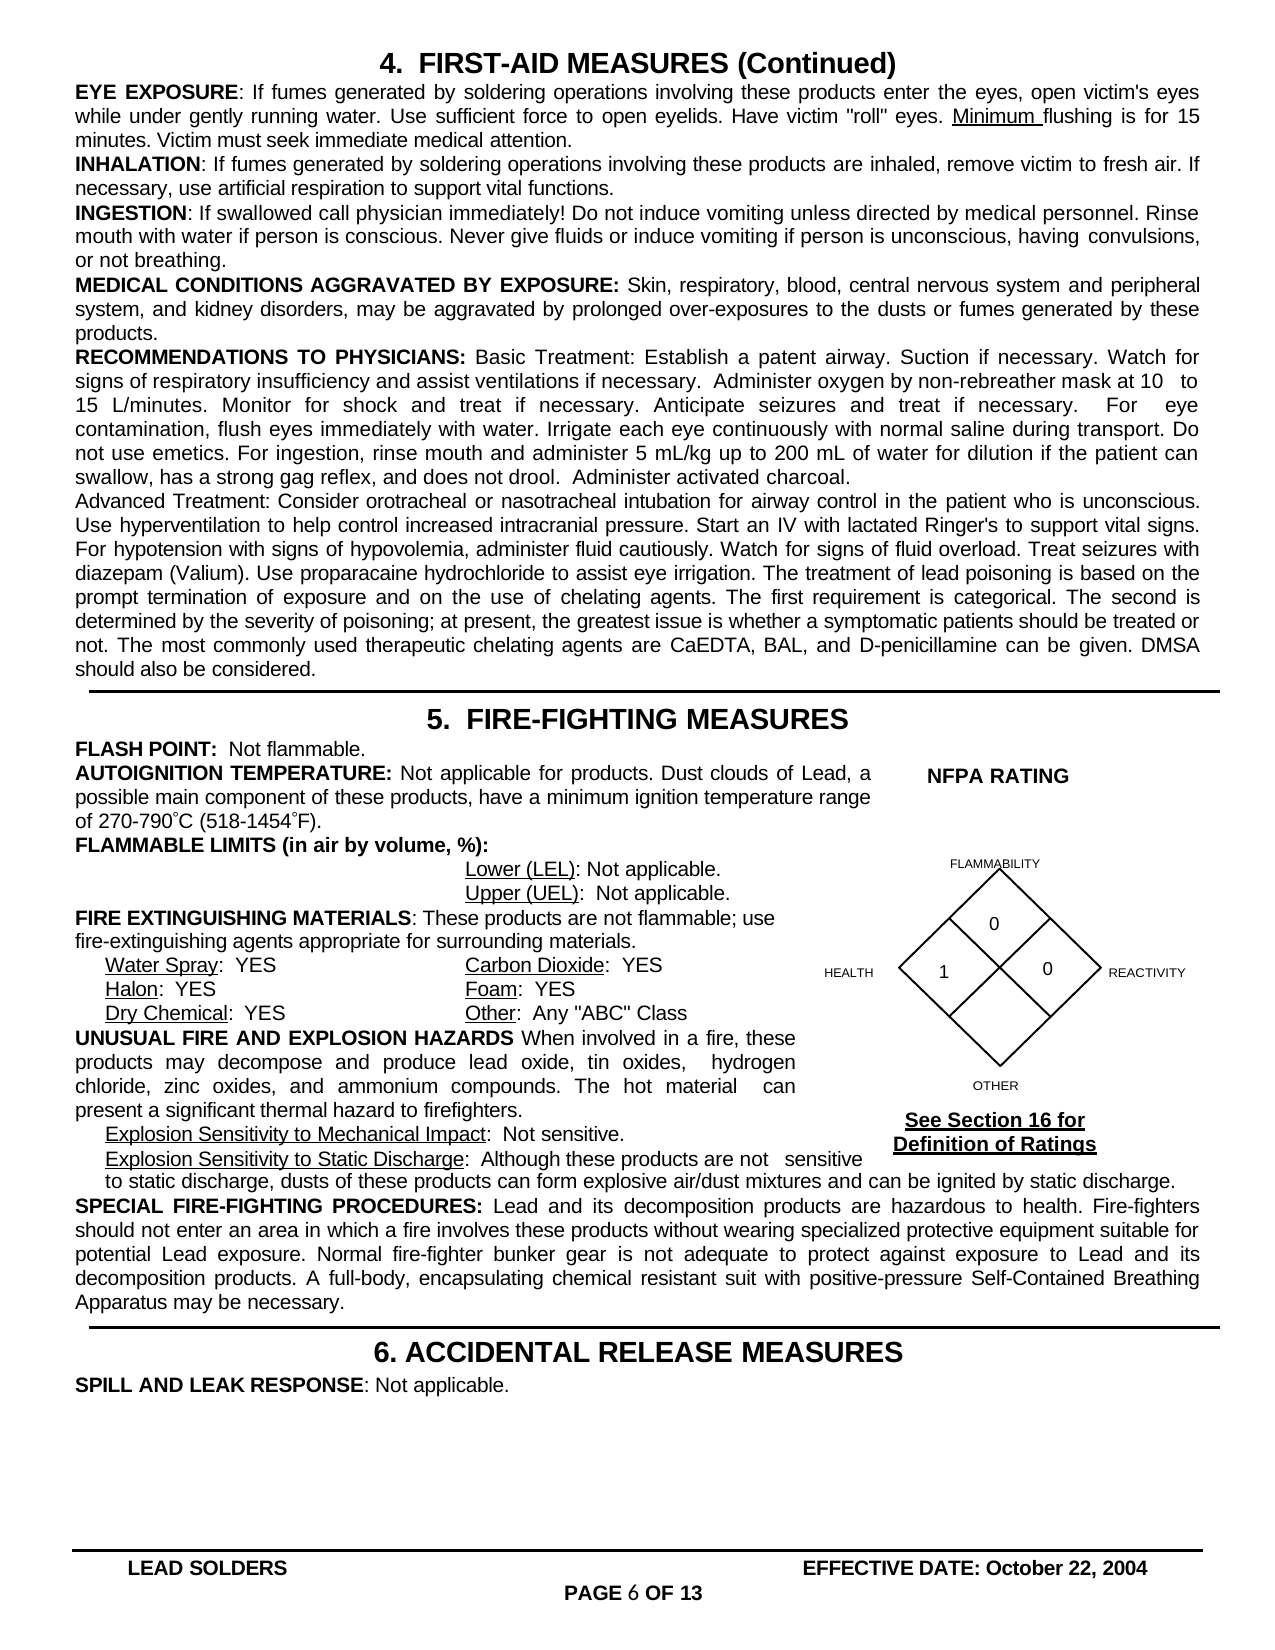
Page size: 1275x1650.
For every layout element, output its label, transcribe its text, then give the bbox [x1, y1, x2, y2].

text MEDICAL CONDITIONS AGGRAVATED BY EXPOSURE: Skin, respiratory, blood, central nervous system and peripheral system, and kidney disorders, may be aggravated by prolonged over-exposures to the dusts or fumes generated by these products. [75, 273, 1200, 345]
text Lower (LEL): Not applicable. Upper (UEL): Not applicable. [465, 857, 731, 905]
subtitle See Section 16 for Definition of Ratings [893, 1107, 1097, 1152]
text 15 L/minutes. Monitor for shock and treat if necessary. Anticipate seizures and treat if necessary. For eye contamination, flush eyes immediately with water. Irrigate each eye continuously with normal saline during transport. Do not use emetics. For ingestion, rinse mouth and administer 5 mL/kg up to 200 mL of water for dilution if the patient can swallow, has a strong gag reflex, and does not drool. Administer activated charcoal. [75, 393, 1200, 489]
text to static discharge, dusts of these products can form explosive air/dust mixtures and can be ignited by static discharge. [105, 1169, 1196, 1193]
text REACTIVITY [1108, 965, 1217, 979]
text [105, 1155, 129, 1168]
subtitle NFPA RATING [927, 763, 1217, 787]
text Explosion Sensitivity to Static Discharge: Although these products are not sensitive [623, 1155, 1196, 1169]
text Dry Chemical: YES Other: Any "ABC" Class [105, 1001, 796, 1025]
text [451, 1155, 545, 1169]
text RECOMMENDATIONS TO PHYSICIANS: Basic Treatment: Establish a patent airway. Suction if necessary. Watch for signs of respiratory insufficiency and assist ventilations if necessary. Administer oxygen by non-rebreather mask at 10 to [75, 345, 1200, 393]
text Halon: YES Foam: YES [105, 977, 796, 1001]
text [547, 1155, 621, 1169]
subtitle ACCIDENTAL RELEASE MEASURES [373, 1335, 1217, 1369]
text AUTOIGNITION TEMPERATURE: Not applicable for products. Dust clouds of Lead, a possible main component of these products, have a minimum ignition temperature range of 270-790C (518-1454F). [75, 761, 871, 833]
subtitle FIRE-FIGHTING MEASURES [426, 702, 1217, 736]
text EYE EXPOSURE: If fumes generated by soldering operations involving these products enter the eyes, open victim's eyes while under gently running water. Use sufficient force to open eyelids. Have victim "roll" eyes. Minimum flushing is for 15 minutes. Victim must seek immediate medical attention. [75, 79, 1200, 151]
subtitle FLAMMABLE LIMITS (in air by volume, %): [75, 833, 871, 857]
text INHALATION: If fumes generated by soldering operations involving these products are inhaled, remove victim to fresh air. If necessary, use artificial respiration to support vital functions. [75, 152, 1200, 200]
text Water Spray: YES Carbon Dioxide: YES [105, 953, 796, 977]
text OTHER [971, 1079, 1021, 1093]
subtitle FIRST-AID MEASURES (Continued) [379, 46, 1217, 79]
text Explosion Sensitivity to Mechanical Impact: Not sensitive. [105, 1121, 796, 1145]
text UNUSUAL FIRE AND EXPLOSION HAZARDS When involved in a fire, these products may decompose and produce lead oxide, tin oxides, hydrogen chloride, zinc oxides, and ammonium compounds. The hot material can present a significant thermal hazard to firefighters. [75, 1026, 796, 1121]
text HEALTH [824, 965, 876, 979]
text FLASH POINT: Not flammable. [75, 736, 367, 760]
text Advanced Treatment: Consider orotracheal or nasotracheal intubation for airway control in the patient who is unconscious. Use hyperventilation to help control increased intracranial pressure. Start an IV with lactated Ringer's to support vital signs. For hypotension with signs of hypovolemia, administer fluid cautiously. Watch for signs of fluid overload. Treat seizures with diazepam (Valium). Use proparacaine hydrochloride to assist eye irrigation. The treatment of lead poisoning is based on the prompt termination of exposure and on the use of chelating agents. The first requirement is categorical. The second is determined by the severity of poisoning; at present, the greatest issue is whether a symptomatic patients should be treated or not. The most commonly used therapeutic chelating agents are CaEDTA, BAL, and D-penicillamine can be given. DMSA should also be considered. [75, 489, 1201, 681]
text INGESTION: If swallowed call physician immediately! Do not induce vomiting unless directed by medical personnel. Rinse mouth with water if person is conscious. Never give fluids or induce vomiting if person is unconscious, having convulsions, or not breathing. [75, 200, 1200, 272]
text SPILL AND LEAK RESPONSE: Not applicable. [75, 1373, 1196, 1397]
text FIRE EXTINGUISHING MATERIALS: These products are not flammable; use fire-extinguishing agents appropriate for surrounding materials. [75, 905, 796, 953]
text SPECIAL FIRE-FIGHTING PROCEDURES: Lead and its decomposition products are hazardous to health. Fire-fighters should not enter an area in which a fire involves these products without wearing specialized protective equipment suitable for potential Lead exposure. Normal fire-fighter bunker gear is not adequate to protect against exposure to Lead and its decomposition products. A full-body, encapsulating chemical resistant suit with positive-pressure Self-Contained Breathing Apparatus may be necessary. [75, 1194, 1200, 1313]
